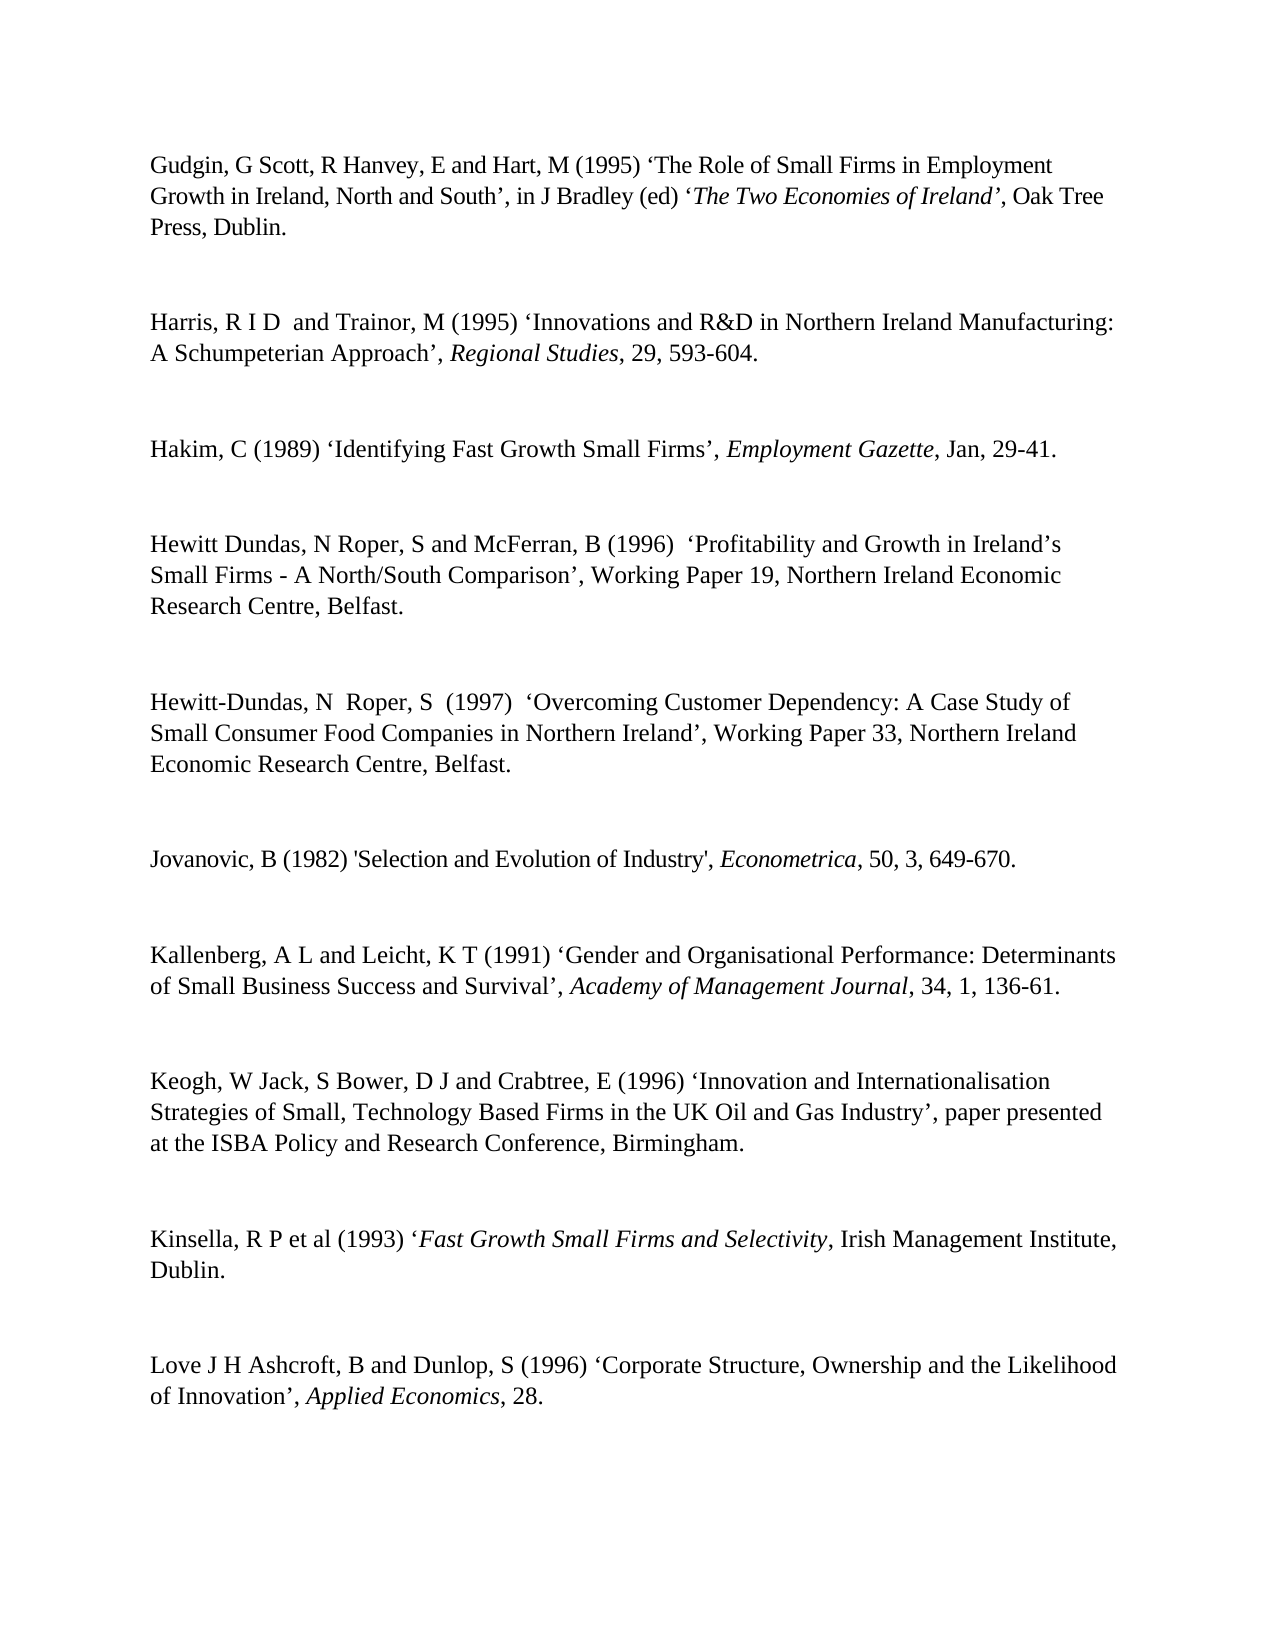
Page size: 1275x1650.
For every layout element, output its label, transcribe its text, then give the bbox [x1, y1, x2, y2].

text Gudgin, G Scott, R Hanvey, E and Hart, M (1995) ‘The Role of Small Firms in Employment Growth in Ireland, North and South’, in J Bradley (ed) ‘The Two Economies of Ireland’, Oak Tree Press, Dublin. [150, 150, 1125, 241]
text Hewitt Dundas, N Roper, S and McFerran, B (1996) ‘Profitability and Growth in Ireland’s Small Firms - A North/South Comparison’, Working Paper 19, Northern Ireland Economic Research Centre, Belfast. [150, 529, 1125, 620]
text Keogh, W Jack, S Bower, D J and Crabtree, E (1996) ‘Innovation and Internationalisation Strategies of Small, Technology Based Firms in the UK Oil and Gas Industry’, paper presented at the ISBA Policy and Research Conference, Birmingham. [150, 1066, 1125, 1157]
text Love J H Ashcroft, B and Dunlop, S (1996) ‘Corporate Structure, Ownership and the Likelihood of Innovation’, Applied Economics, 28. [150, 1350, 1125, 1410]
text Hewitt-Dundas, N Roper, S (1997) ‘Overcoming Customer Dependency: A Case Study of Small Consumer Food Companies in Northern Ireland’, Working Paper 33, Northern Ireland Economic Research Centre, Belfast. [150, 687, 1125, 778]
text Harris, R I D and Trainor, M (1995) ‘Innovations and R&D in Northern Ireland Manufacturing: A Schumpeterian Approach’, Regional Studies, 29, 593-604. [150, 307, 1125, 367]
text Kinsella, R P et al (1993) ‘Fast Growth Small Firms and Selectivity, Irish Management Institute, Dublin. [150, 1224, 1125, 1283]
text Hakim, C (1989) ‘Identifying Fast Growth Small Firms’, Employment Gazette, Jan, 29-41. [150, 434, 1125, 463]
text Jovanovic, B (1982) 'Selection and Evolution of Industry', Econometrica, 50, 3, 649-670. [150, 844, 1125, 873]
text Kallenberg, A L and Leicht, K T (1991) ‘Gender and Organisational Performance: Determinants of Small Business Success and Survival’, Academy of Management Journal, 34, 1, 136-61. [150, 940, 1125, 999]
